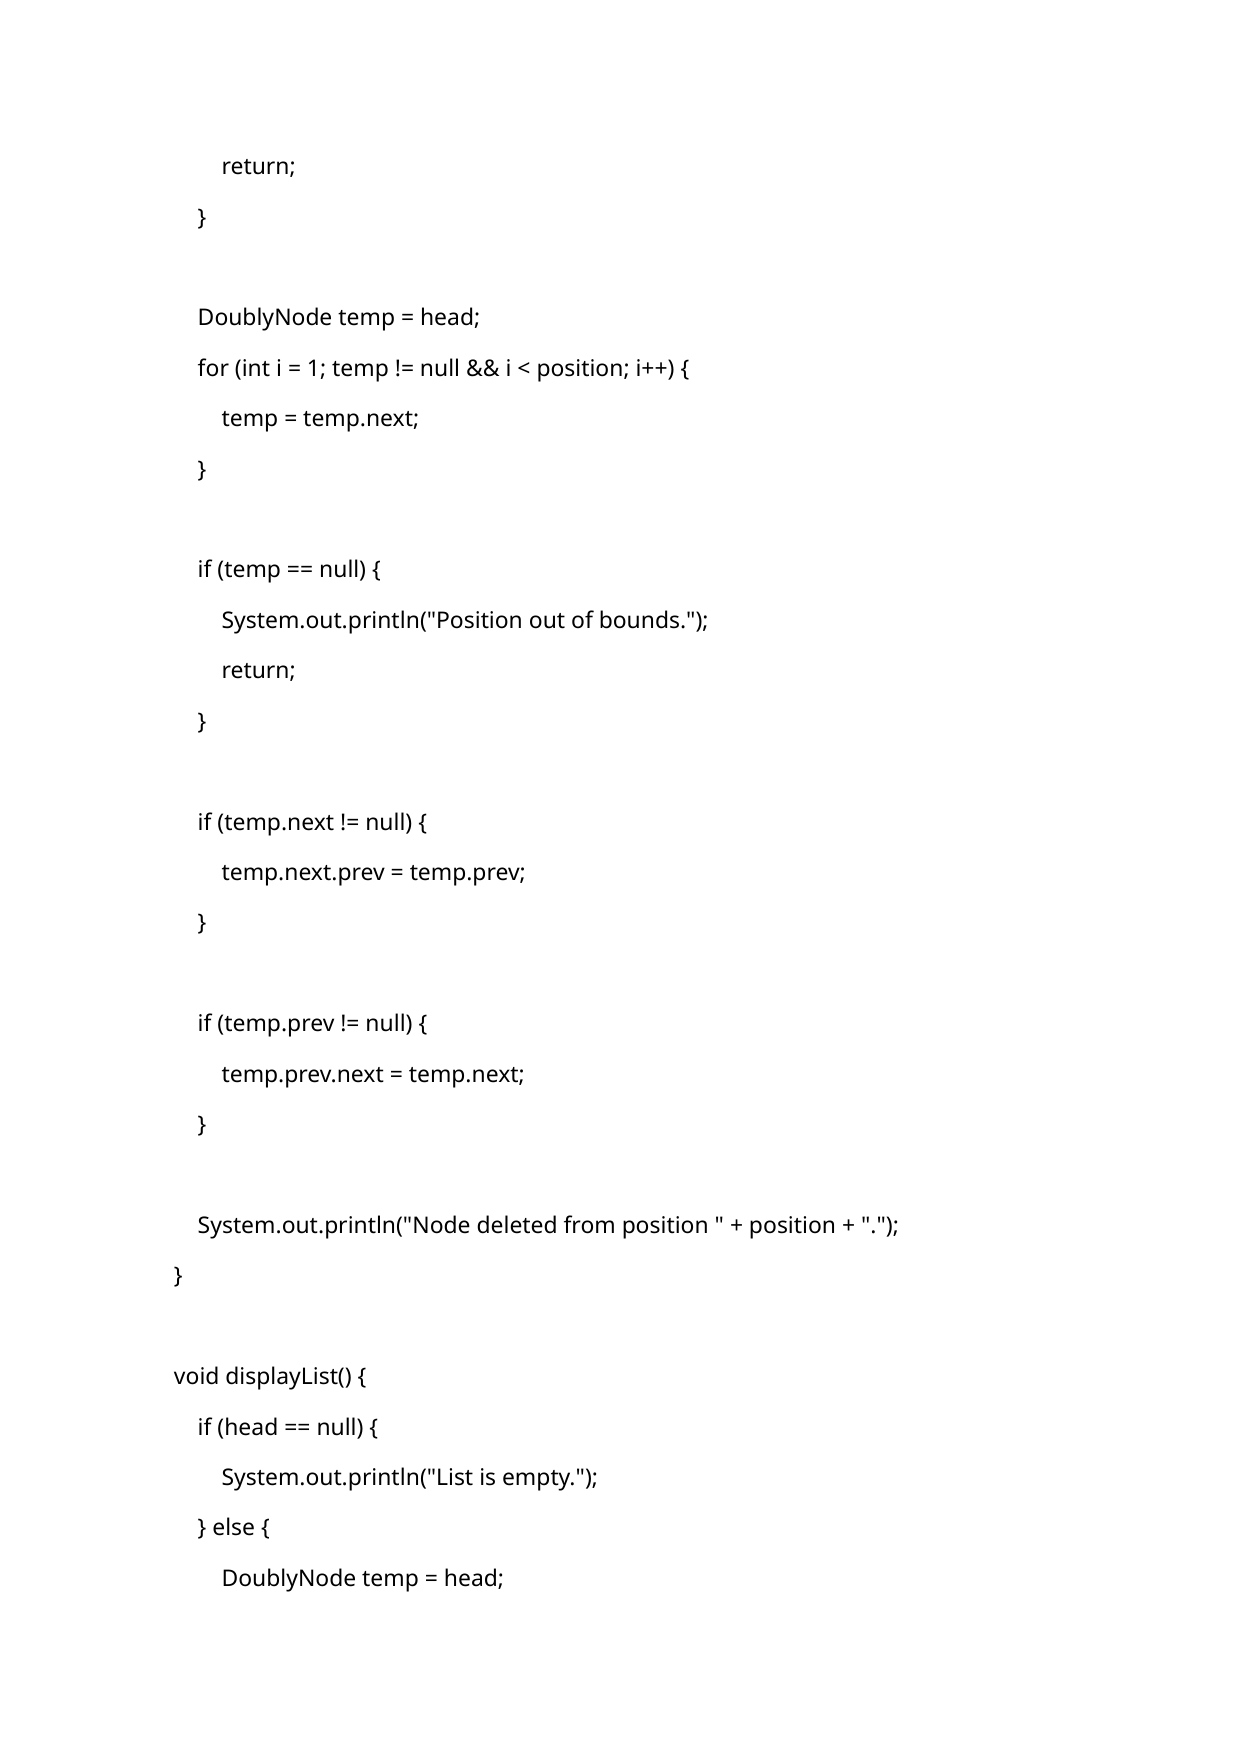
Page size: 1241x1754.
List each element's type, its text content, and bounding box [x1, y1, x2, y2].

text temp.next.prev = temp.prev; [150, 856, 1090, 887]
text System.out.println("List is empty."); [150, 1461, 1090, 1492]
text if (temp == null) { [150, 553, 1090, 584]
text } [150, 200, 1090, 232]
text temp.prev.next = temp.next; [150, 1057, 1090, 1089]
text } [150, 1108, 1090, 1139]
text } [150, 452, 1090, 484]
text if (temp.next != null) { [150, 805, 1090, 837]
text } else { [150, 1511, 1090, 1542]
text if (head == null) { [150, 1410, 1090, 1442]
text return; [150, 654, 1090, 685]
text void displayList() { [150, 1360, 1090, 1391]
text DoublyNode temp = head; [150, 1562, 1090, 1593]
text for (int i = 1; temp != null && i < position; i++) { [150, 352, 1090, 383]
text if (temp.prev != null) { [150, 1007, 1090, 1038]
text DoublyNode temp = head; [150, 301, 1090, 332]
text System.out.println("Position out of bounds."); [150, 604, 1090, 635]
text } [150, 1259, 1090, 1290]
text return; [150, 150, 1090, 181]
text System.out.println("Node deleted from position " + position + "."); [150, 1209, 1090, 1240]
text } [150, 704, 1090, 736]
text temp = temp.next; [150, 402, 1090, 433]
text } [150, 906, 1090, 937]
